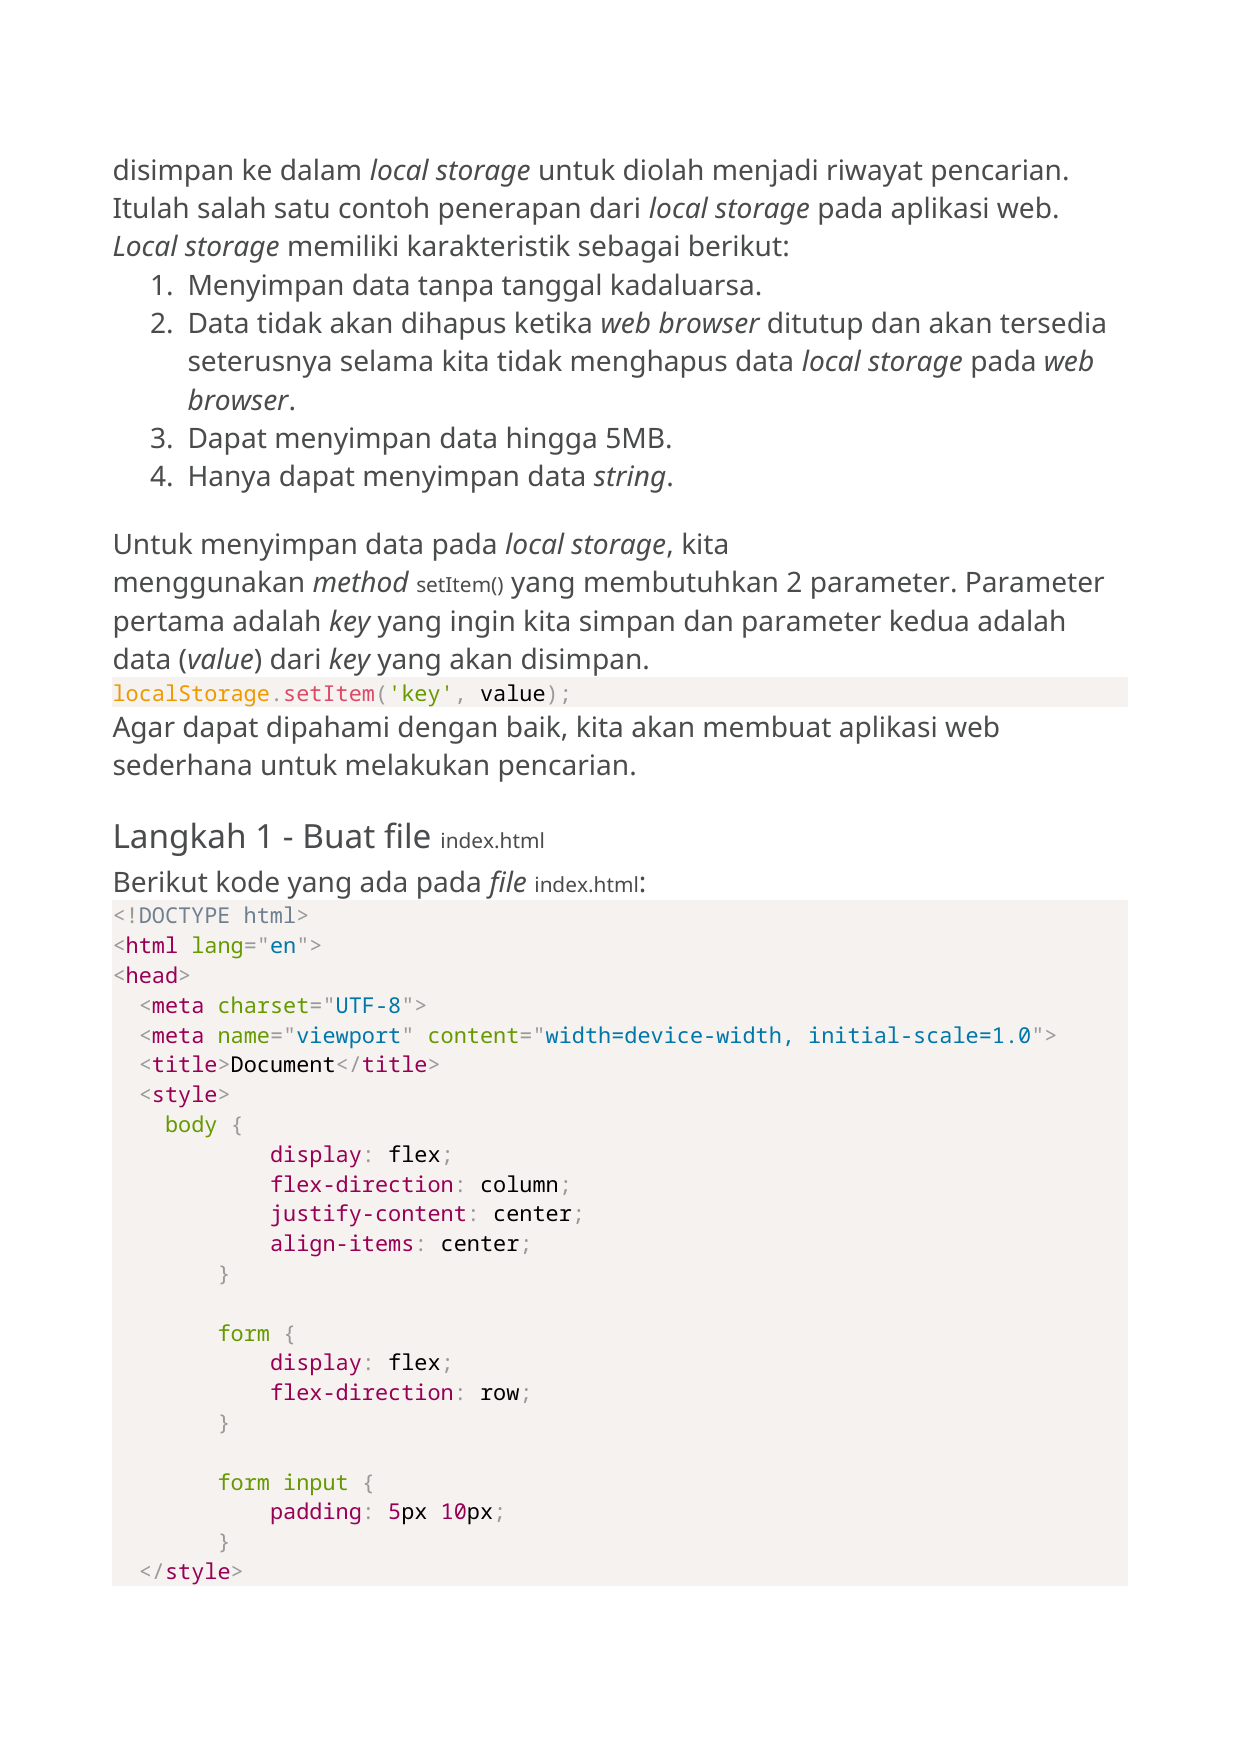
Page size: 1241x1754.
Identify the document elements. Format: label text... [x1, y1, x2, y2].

text display: flex; [112, 1139, 1128, 1168]
text flex-direction: column; [112, 1168, 1128, 1198]
text } [112, 1526, 1128, 1556]
list Menyimpan data tanpa tanggal kadaluarsa. [150, 265, 1128, 303]
text Berikut kode yang ada pada file index.html: [112, 862, 1128, 900]
text flex-direction: row; [112, 1377, 1128, 1407]
text <meta name="viewport" content="width=device-width, initial-scale=1.0"> [112, 1019, 1128, 1049]
subtitle Langkah 1 - Buat file index.html [112, 813, 1128, 858]
text Untuk menyimpan data pada local storage, kita menggunakan method setItem() yang membutuhkan 2 parameter. Parameter pertama adalah key yang ingin kita simpan dan parameter kedua adalah data (value) dari key yang akan disimpan. [112, 524, 1128, 677]
list Dapat menyimpan data hingga 5MB. [150, 418, 1128, 457]
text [112, 150, 1128, 227]
text localStorage.setItem('key', value); [112, 677, 1128, 707]
list Data tidak akan dihapus ketika web browser ditutup dan akan tersedia seterusnya selama kita tidak menghapus data local storage pada web browser. [150, 303, 1128, 418]
text form { [112, 1317, 1128, 1347]
text form input { [112, 1466, 1128, 1496]
text <style> [112, 1079, 1128, 1109]
text Local storage memiliki karakteristik sebagai berikut: [112, 227, 1128, 265]
text } [112, 1258, 1128, 1288]
text justify-content: center; [112, 1198, 1128, 1228]
text display: flex; [112, 1347, 1128, 1377]
list Hanya dapat menyimpan data string. [150, 457, 1128, 495]
text body { [112, 1109, 1128, 1139]
text align-items: center; [112, 1228, 1128, 1258]
text } [112, 1407, 1128, 1437]
text <head> [112, 960, 1128, 990]
text <meta charset="UTF-8"> [112, 990, 1128, 1019]
text Agar dapat dipahami dengan baik, kita akan membuat aplikasi web sederhana untuk melakukan pencarian. [112, 707, 1128, 784]
text <!DOCTYPE html> [112, 900, 1128, 930]
text padding: 5px 10px; [112, 1496, 1128, 1526]
text </style> [112, 1556, 1128, 1586]
text <title>Document</title> [112, 1049, 1128, 1079]
text <html lang="en"> [112, 930, 1128, 960]
